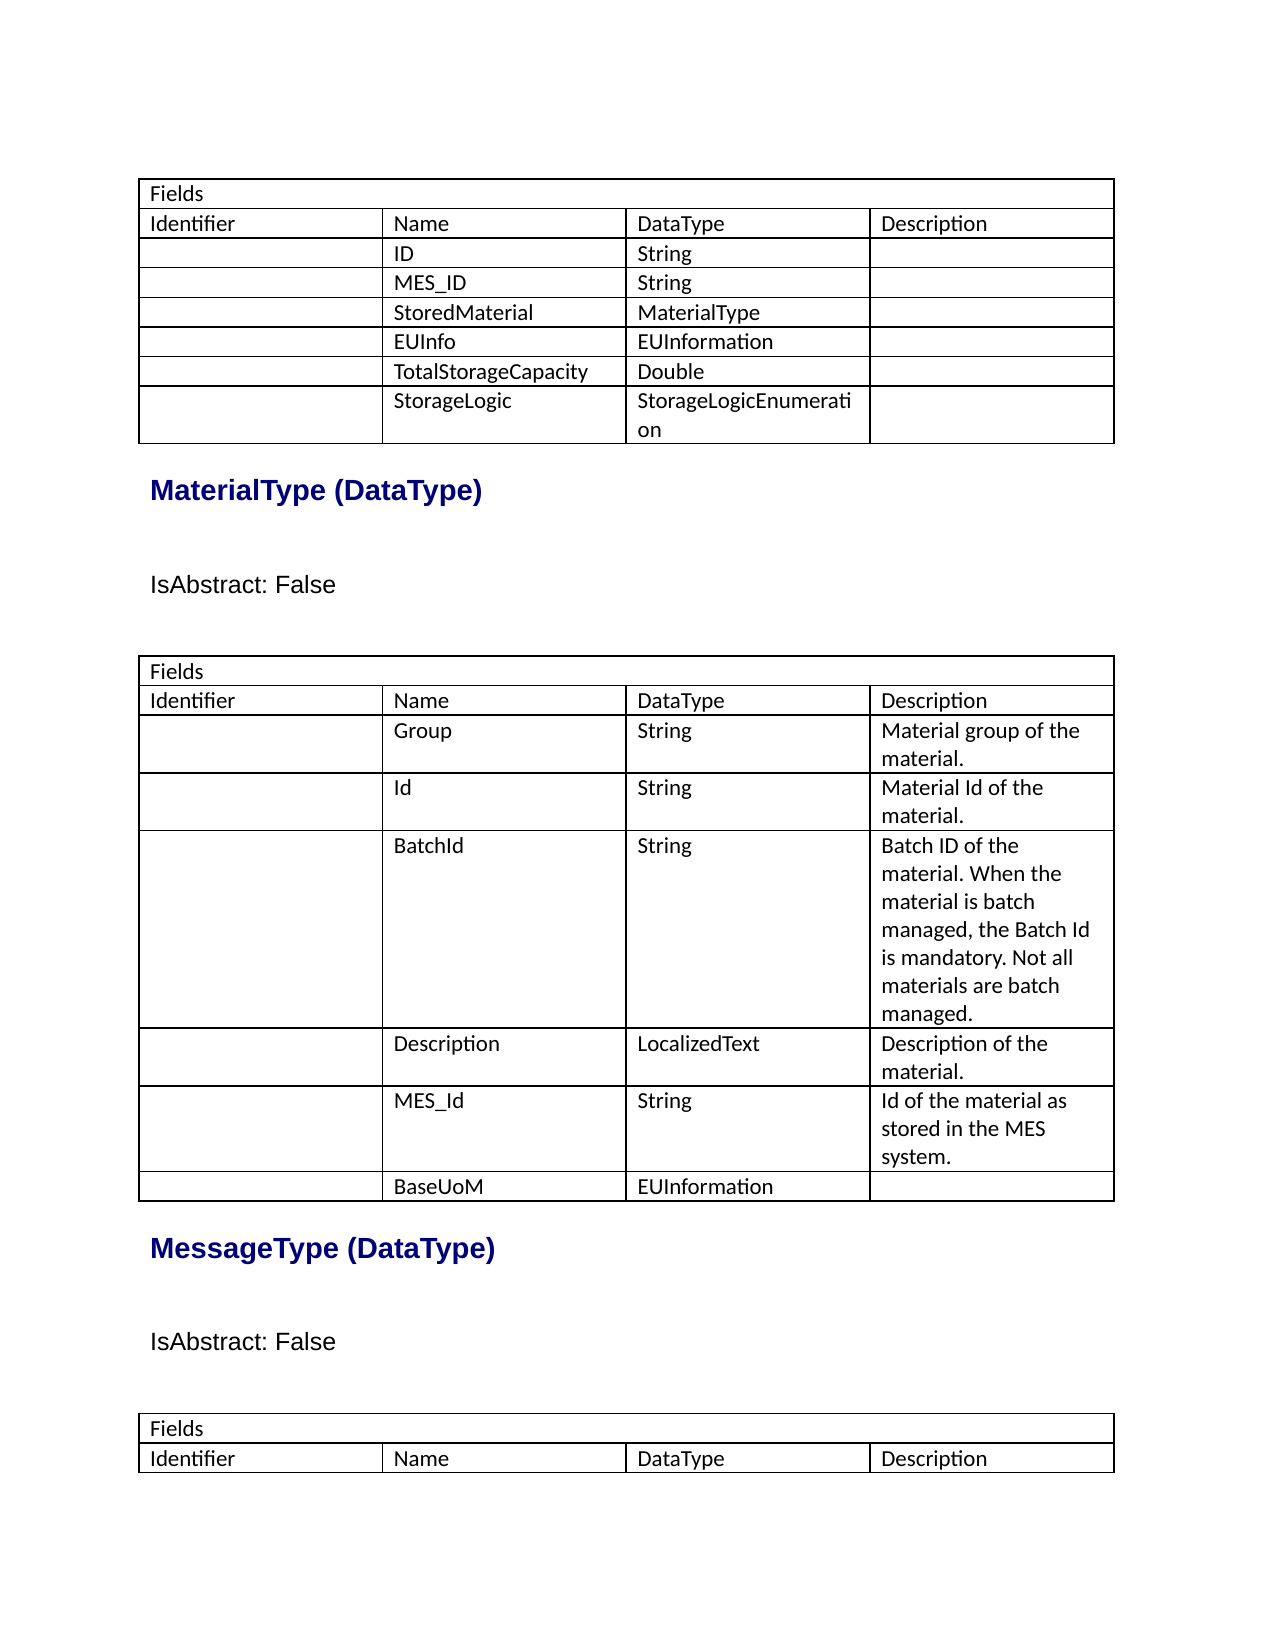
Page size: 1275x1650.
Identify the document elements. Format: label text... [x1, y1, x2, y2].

text MessageType (DataType) [150, 1231, 1125, 1264]
table_cell Identifier [140, 209, 382, 237]
table_cell [140, 268, 382, 296]
table_cell [140, 298, 382, 326]
table_cell [140, 1087, 382, 1171]
table_cell [140, 716, 382, 772]
table_cell [871, 357, 1113, 385]
table_cell String [627, 716, 869, 772]
table_cell MES_Id [383, 1087, 625, 1171]
table_cell DataType [627, 1444, 869, 1472]
table_cell Group [383, 716, 625, 772]
table_cell Description of the material. [871, 1029, 1113, 1085]
table_cell Identifier [140, 1444, 382, 1472]
table_header Fields [140, 1414, 1113, 1442]
table_cell Batch ID of the material. When the material is batch managed, the Batch Id is mandatory. Not all materials are batch managed. [871, 831, 1113, 1027]
table_cell [140, 357, 382, 385]
table_cell Description [871, 1444, 1113, 1472]
table_cell Id [383, 774, 625, 829]
table_cell [140, 831, 382, 1027]
table_cell DataType [627, 209, 869, 237]
table_cell EUInformation [627, 328, 869, 356]
table_header Fields [140, 180, 1113, 208]
table_cell [871, 1172, 1113, 1200]
text IsAbstract: False [150, 570, 1125, 598]
table_cell [871, 239, 1113, 267]
table_cell String [627, 239, 869, 267]
table_cell [140, 774, 382, 829]
table_cell Id of the material as stored in the MES system. [871, 1087, 1113, 1171]
table_cell StorageLogicEnumeration [627, 387, 869, 443]
table_cell [871, 328, 1113, 356]
table_cell Material Id of the material. [871, 774, 1113, 829]
table_cell LocalizedText [627, 1029, 869, 1085]
table_cell Material group of the material. [871, 716, 1113, 772]
table_cell [140, 387, 382, 443]
table_cell String [627, 1087, 869, 1171]
table_cell Description [871, 209, 1113, 237]
table_cell [140, 328, 382, 356]
table_cell ID [383, 239, 625, 267]
table_cell StoredMaterial [383, 298, 625, 326]
table_cell [140, 1029, 382, 1085]
table_cell [140, 1172, 382, 1200]
table_cell String [627, 774, 869, 829]
table_cell Description [871, 686, 1113, 714]
table_cell Name [383, 1444, 625, 1472]
table_cell String [627, 831, 869, 1027]
table_cell Name [383, 686, 625, 714]
table_cell Name [383, 209, 625, 237]
table_cell BaseUoM [383, 1172, 625, 1200]
text MaterialType (DataType) [150, 473, 1125, 507]
table_cell [871, 268, 1113, 296]
table_cell String [627, 268, 869, 296]
table_cell EUInfo [383, 328, 625, 356]
table_cell StorageLogic [383, 387, 625, 443]
table_cell [871, 298, 1113, 326]
table_cell EUInformation [627, 1172, 869, 1200]
table_cell MaterialType [627, 298, 869, 326]
text IsAbstract: False [150, 1327, 1125, 1356]
table_cell Identifier [140, 686, 382, 714]
table_cell [871, 387, 1113, 443]
table_cell DataType [627, 686, 869, 714]
table_cell [140, 239, 382, 267]
table_cell BatchId [383, 831, 625, 1027]
table_cell MES_ID [383, 268, 625, 296]
table_cell Double [627, 357, 869, 385]
table_header Fields [140, 657, 1113, 685]
table_cell TotalStorageCapacity [383, 357, 625, 385]
table_cell Description [383, 1029, 625, 1085]
